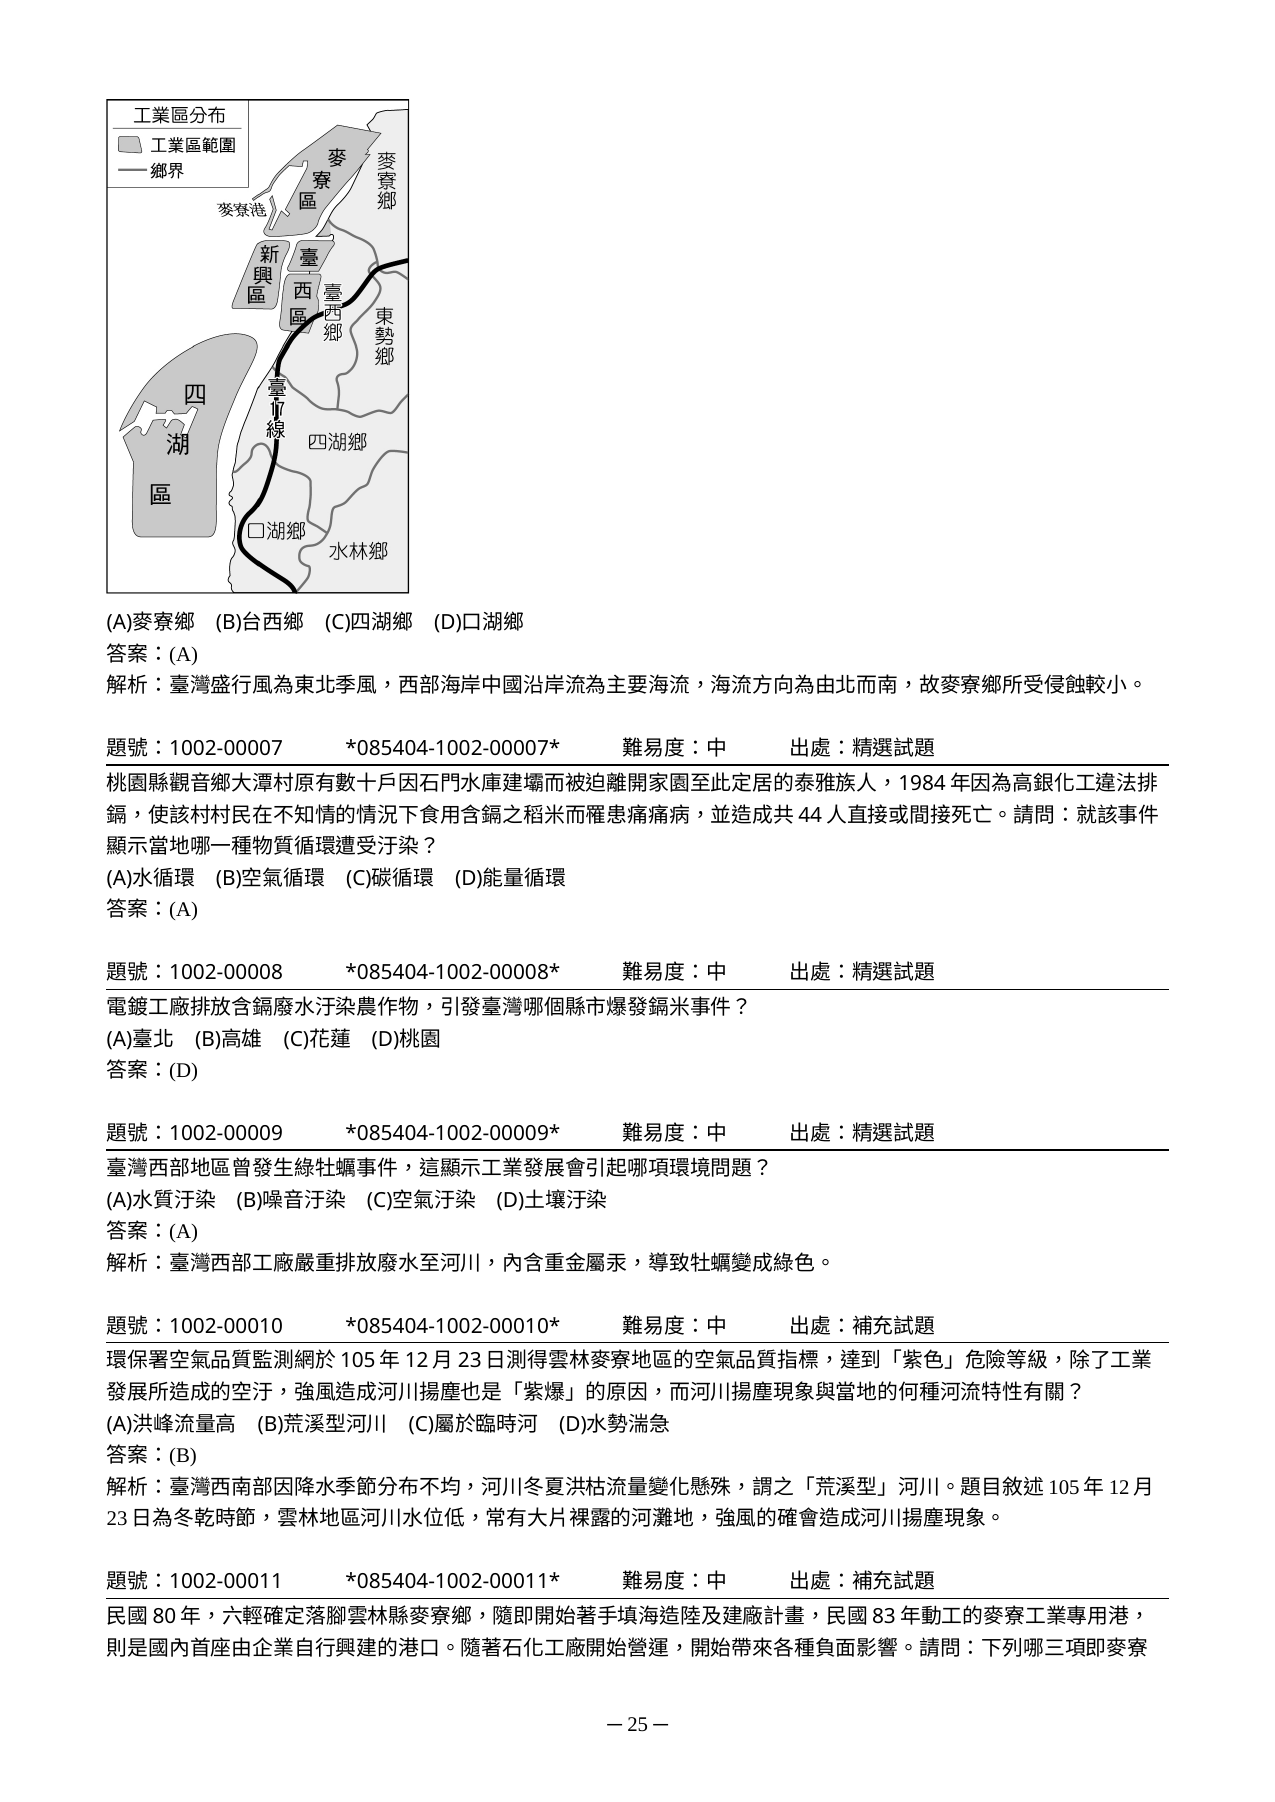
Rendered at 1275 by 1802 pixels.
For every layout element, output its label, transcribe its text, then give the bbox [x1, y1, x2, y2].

text 答案：(A) [106, 636, 1169, 668]
text 解析：臺灣西部工廠嚴重排放廢水至河川，內含重金屬汞，導致牡蠣變成綠色。 [106, 1245, 1169, 1277]
text 答案：(B) [106, 1438, 1169, 1469]
text 題號：1002-00010 *085404-1002-00010* 難易度：中 出處：補充試題 [106, 1308, 1169, 1342]
picture [106, 99, 410, 594]
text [106, 100, 1169, 636]
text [106, 1599, 1169, 1662]
text 題號：1002-00007 *085404-1002-00007* 難易度：中 出處：精選試題 [106, 731, 1169, 764]
text 題號：1002-00008 *085404-1002-00008* 難易度：中 出處：精選試題 [106, 955, 1169, 989]
text 桃園縣觀音鄉大潭村原有數十戶因石門水庫建壩而被迫離開家園至此定居的泰雅族人，1984年因為高銀化工違法排鎘，使該村村民在不知情的情況下食用含鎘之稻米而罹患痛痛病，並造成共44人直接或間接死亡。請問：就該事件顯示當地哪一種物質循環遭受汙染？ (A)水循環 (B)空氣循環 (C)碳循環 (D)能量循環 [106, 766, 1169, 892]
text 答案：(A) [106, 892, 1169, 923]
text 環保署空氣品質監測網於105年12月23日測得雲林麥寮地區的空氣品質指標，達到「紫色」危險等級，除了工業發展所造成的空汙，強風造成河川揚塵也是「紫爆」的原因，而河川揚塵現象與當地的何種河流特性有關？ (A)洪峰流量高 (B)荒溪型河川 (C)屬於臨時河 (D)水勢湍急 [106, 1343, 1169, 1438]
text 答案：(D) [106, 1053, 1169, 1084]
text 電鍍工廠排放含鎘廢水汙染農作物，引發臺灣哪個縣市爆發鎘米事件？ (A)臺北 (B)高雄 (C)花蓮 (D)桃園 [106, 990, 1169, 1053]
text 臺灣西部地區曾發生綠牡蠣事件，這顯示工業發展會引起哪項環境問題？ (A)水質汙染 (B)噪音汙染 (C)空氣汙染 (D)土壤汙染 [106, 1151, 1169, 1214]
text 題號：1002-00011 *085404-1002-00011* 難易度：中 出處：補充試題 [106, 1564, 1169, 1598]
text 解析：臺灣西南部因降水季節分布不均，河川冬夏洪枯流量變化懸殊，謂之「荒溪型」河川。題目敘述105年12月23日為冬乾時節，雲林地區河川水位低，常有大片裸露的河灘地，強風的確會造成河川揚塵現象。 [106, 1469, 1169, 1532]
text 答案：(A) [106, 1214, 1169, 1245]
text 題號：1002-00009 *085404-1002-00009* 難易度：中 出處：精選試題 [106, 1116, 1169, 1149]
text 解析：臺灣盛行風為東北季風，西部海岸中國沿岸流為主要海流，海流方向為由北而南，故麥寮鄉所受侵蝕較小。 [106, 668, 1169, 699]
